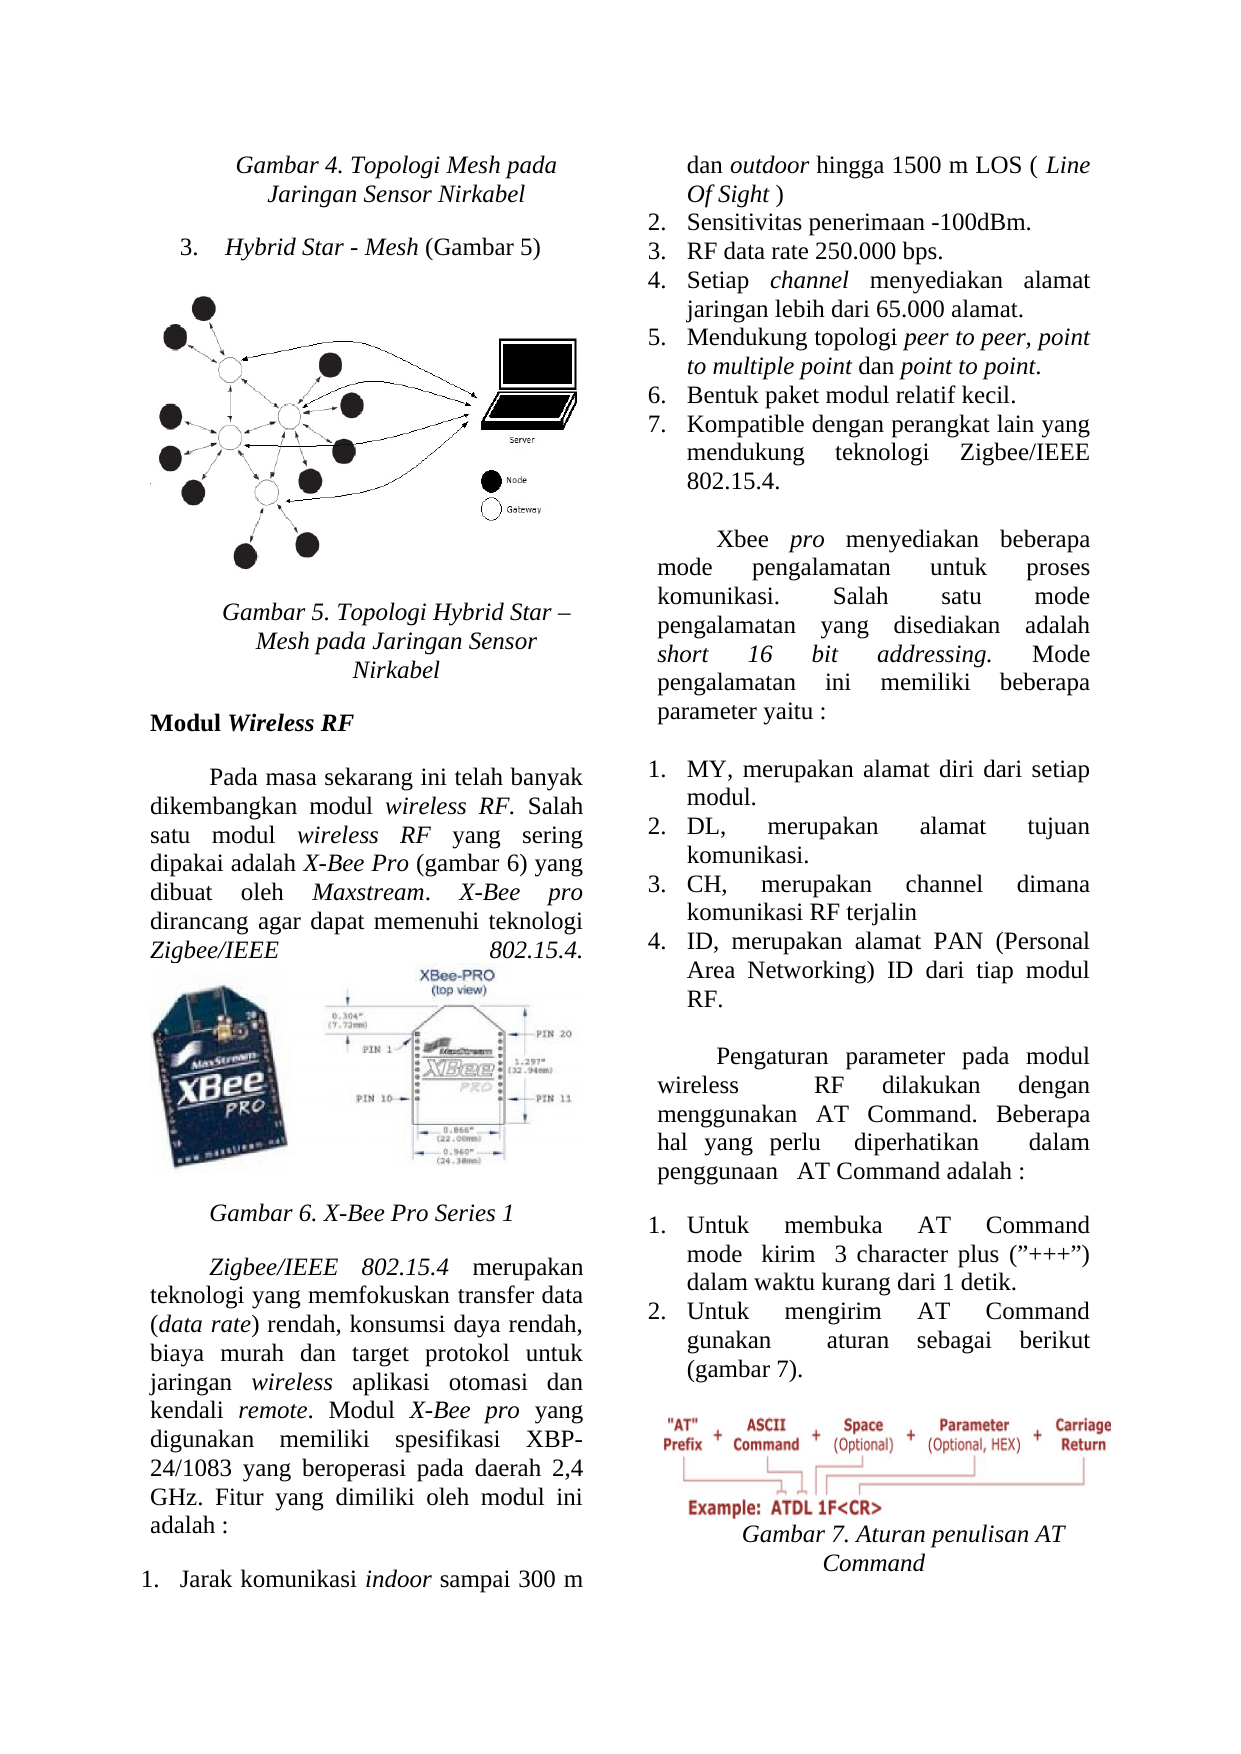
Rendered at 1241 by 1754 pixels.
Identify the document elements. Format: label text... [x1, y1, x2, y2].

list Setiap channel menyediakan alamat jaringan lebih dari 65.000 alamat. [657, 265, 1090, 322]
text Modul Wireless RF [150, 708, 583, 737]
list Gambar 4. Topologi Mesh pada Jaringan Sensor Nirkabel [209, 150, 583, 207]
text Pada masa sekarang ini telah banyak dikembangkan modul wireless RF. Salah satu modul wireless RF yang sering dipakai adalah X-Bee Pro (gambar 6) yang dibuat oleh Maxstream. X-Bee pro dirancang agar dapat memenuhi teknologi Zigbee/IEEE 802.15.4. [150, 762, 583, 963]
list Untuk membuka AT Command mode kirim 3 character plus (”+++”) dalam waktu kurang dari 1 detik. [657, 1210, 1090, 1296]
text Pengaturan parameter pada modul wireless RF dilakukan dengan menggunakan AT Command. Beberapa hal yang perlu diperhatikan dalam penggunaan AT Command adalah : [657, 1041, 1090, 1185]
list ID, merupakan alamat PAN (Personal Area Networking) ID dari tiap modul RF. [657, 926, 1090, 1012]
list Untuk mengirim AT Command gunakan aturan sebagai berikut (gambar 7). [657, 1296, 1090, 1382]
list Kompatible dengan perangkat lain yang mendukung teknologi Zigbee/IEEE 802.15.4. [657, 409, 1090, 495]
picture [150, 963, 588, 1173]
text Zigbee/IEEE 802.15.4 merupakan teknologi yang memfokuskan transfer data (data rate) rendah, konsumsi daya rendah, biaya murah dan target protokol untuk jaringan wireless aplikasi otomasi dan kendali remote. Modul X-Bee pro yang digunakan memiliki spesifikasi XBP-24/1083 yang beroperasi pada daerah 2,4 GHz. Fitur yang dimiliki oleh modul ini adalah : [150, 1252, 583, 1539]
list RF data rate 250.000 bps. [657, 236, 1090, 265]
list MY, merupakan alamat diri dari setiap modul. [657, 754, 1090, 811]
list CH, merupakan channel dimana komunikasi RF terjalin [657, 869, 1090, 926]
list Bentuk paket modul relatif kecil. [657, 380, 1090, 409]
list Gambar 7. Aturan penulisan AT Command [657, 1519, 1090, 1577]
list Hybrid Star - Mesh (Gambar 5) [150, 232, 583, 261]
list Jarak komunikasi indoor sampai 300 m dan outdoor hingga 1500 m LOS ( Line Of Sight ) [657, 150, 1090, 207]
text Gambar 6. X-Bee Pro Series 1 [150, 1198, 583, 1227]
list Gambar 5. Topologi Hybrid Star – Mesh pada Jaringan Sensor Nirkabel [209, 597, 583, 683]
list Mendukung topologi peer to peer, point to multiple point dan point to point. [657, 322, 1090, 380]
list Sensitivitas penerimaan -100dBm. [657, 207, 1090, 236]
picture [150, 286, 588, 573]
text Xbee pro menyediakan beberapa mode pengalamatan untuk proses komunikasi. Salah satu mode pengalamatan yang disediakan adalah short 16 bit addressing. Mode pengalamatan ini memiliki beberapa parameter yaitu : [657, 524, 1090, 725]
list DL, merupakan alamat tujuan komunikasi. [657, 811, 1090, 869]
list Jarak komunikasi indoor sampai 300 m dan outdoor hingga 1500 m LOS ( Line Of Sight ) [150, 1564, 583, 1593]
